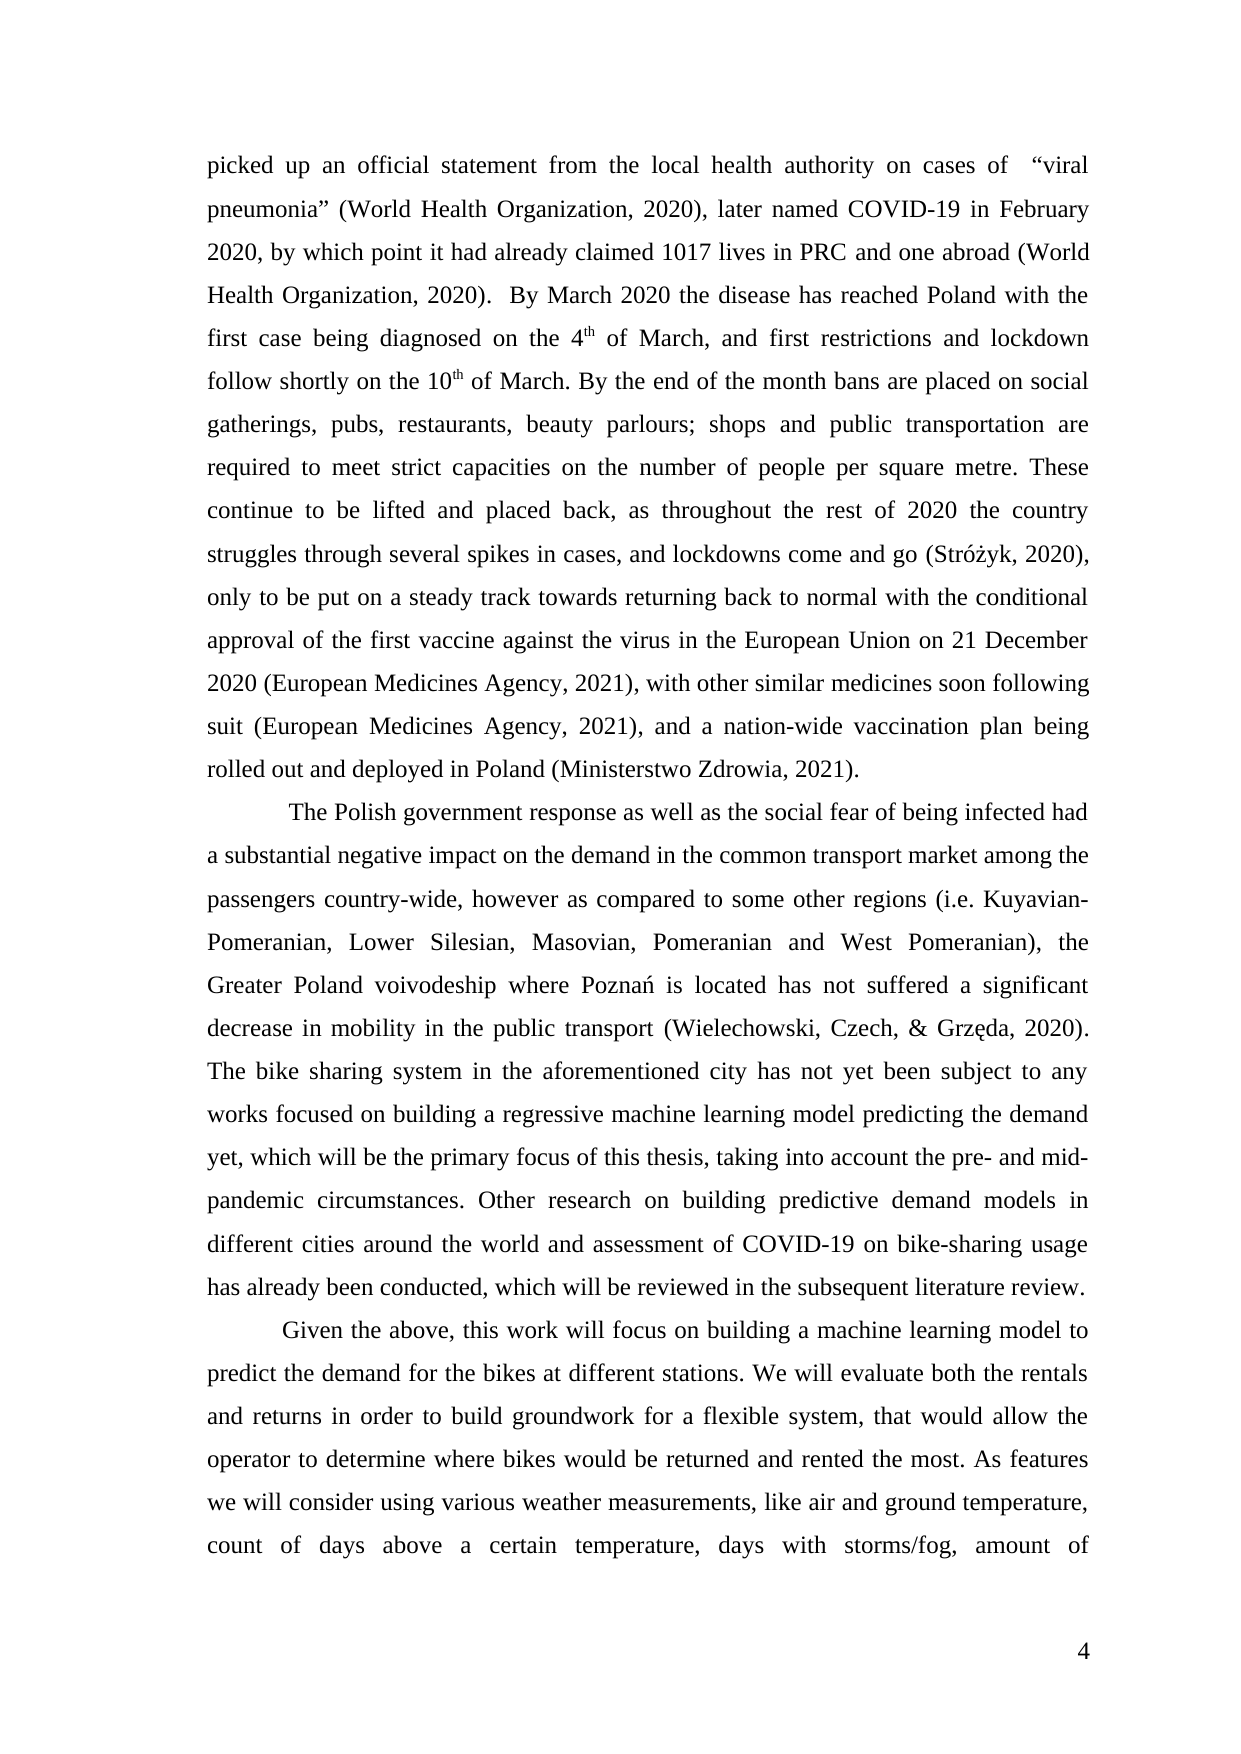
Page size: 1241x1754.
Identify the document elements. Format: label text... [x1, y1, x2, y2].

text The Polish government response as well as the social fear of being infected had a substantial negative impact on the demand in the common transport market among the passengers country-wide, however as compared to some other regions (i.e. Kuyavian-Pomeranian, Lower Silesian, Masovian, Pomeranian and West Pomeranian), the Greater Poland voivodeship where Poznań is located has not suffered a significant decrease in mobility in the public transport . The bike sharing system in the aforementioned city has not yet been subject to any works focused on building a regressive machine learning model predicting the demand yet, which will be the primary focus of this thesis, taking into account the pre- and mid-pandemic circumstances. Other research on building predictive demand models in different cities around the world and assessment of COVID-19 on bike-sharing usage has already been conducted, which will be reviewed in the subsequent literature review. [207, 797, 1089, 1301]
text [207, 151, 1089, 783]
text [207, 1315, 1089, 1559]
